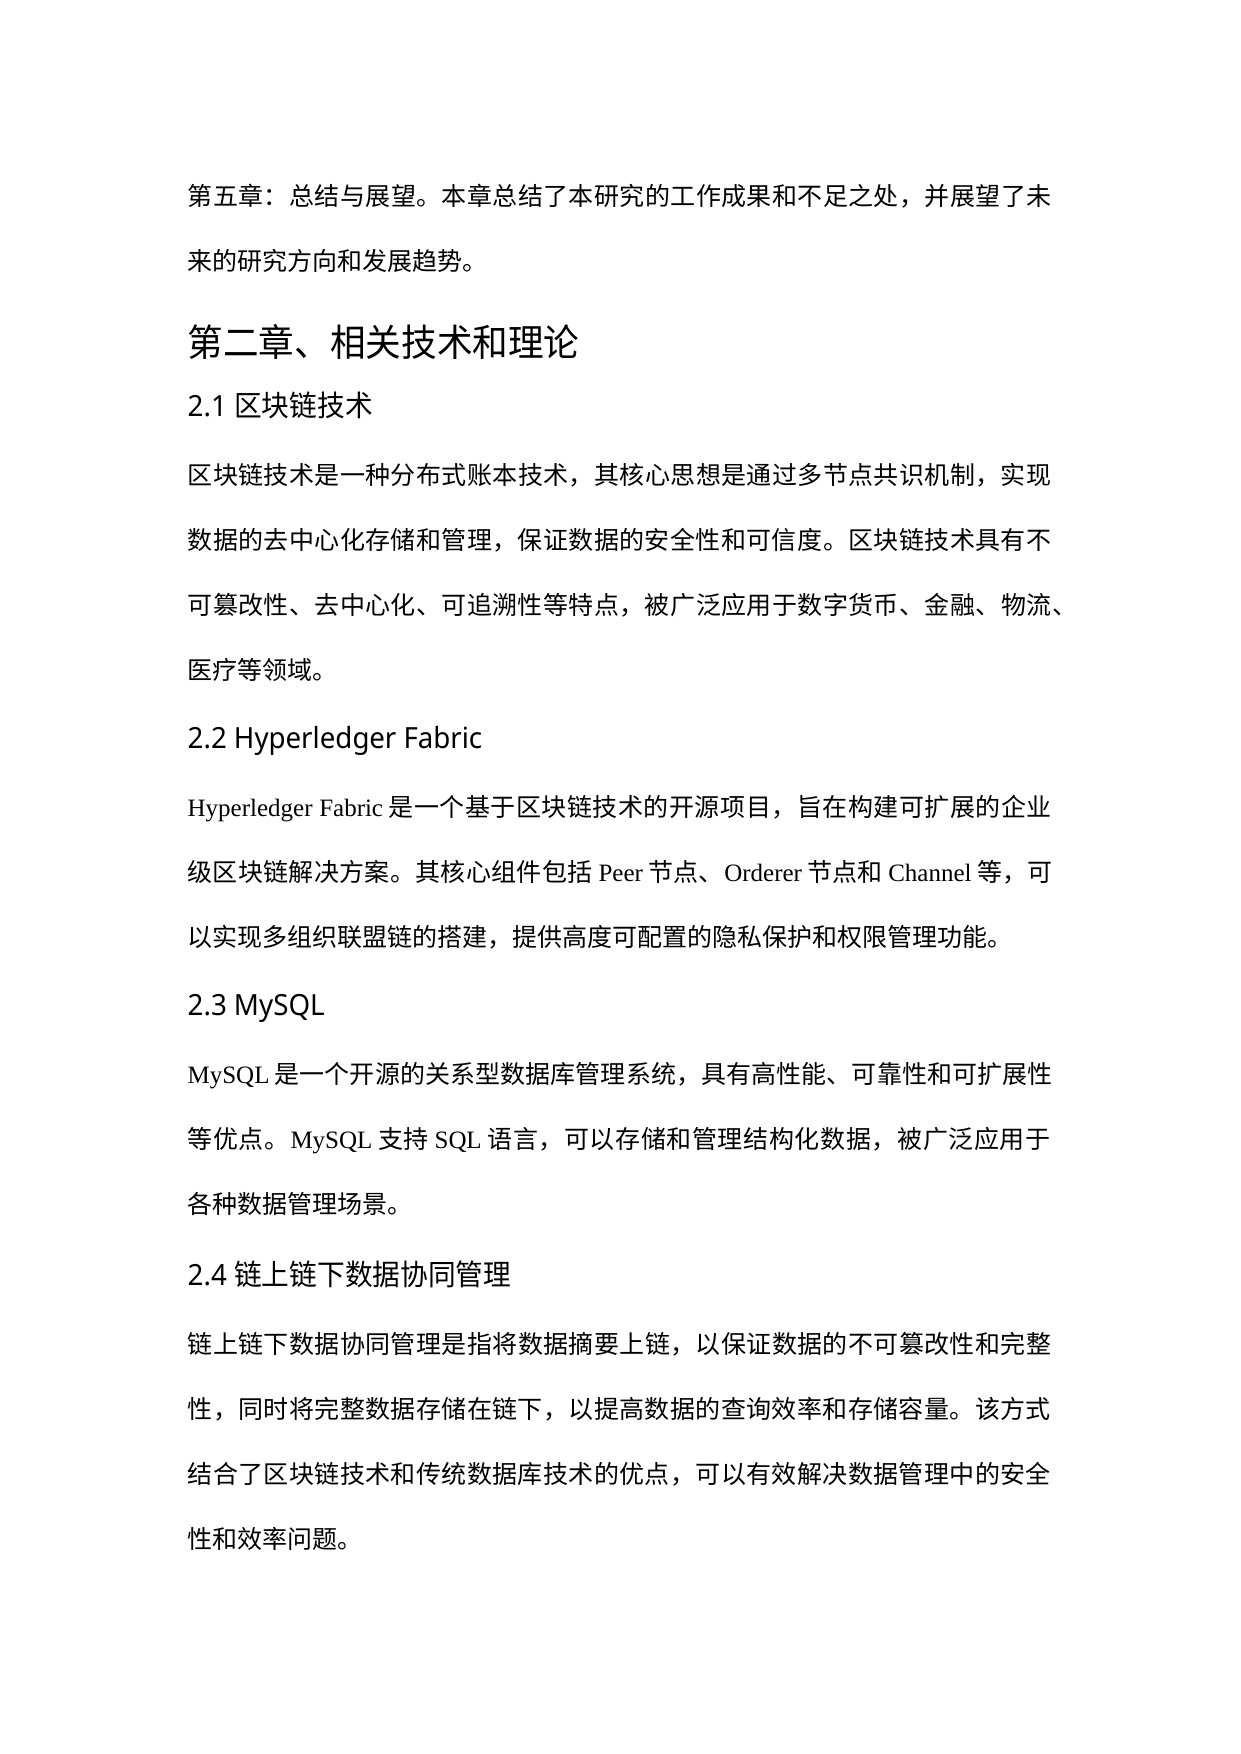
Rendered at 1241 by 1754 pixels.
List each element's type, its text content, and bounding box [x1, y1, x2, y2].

text 区块链技术是一种分布式账本技术，其核心思想是通过多节点共识机制，实现数据的去中心化存储和管理，保证数据的安全性和可信度。区块链技术具有不可篡改性、去中心化、可追溯性等特点，被广泛应用于数字货币、金融、物流、医疗等领域。 [187, 441, 1053, 701]
text 第五章：总结与展望。本章总结了本研究的工作成果和不足之处，并展望了未来的研究方向和发展趋势。 [187, 162, 1053, 292]
text 链上链下数据协同管理是指将数据摘要上链，以保证数据的不可篡改性和完整性，同时将完整数据存储在链下，以提高数据的查询效率和存储容量。该方式结合了区块链技术和传统数据库技术的优点，可以有效解决数据管理中的安全性和效率问题。 [187, 1310, 1053, 1570]
text 第二章、相关技术和理论 [187, 318, 1053, 366]
text 2.4 链上链下数据协同管理 [187, 1251, 1053, 1294]
text 2.3 MySQL [187, 984, 1053, 1024]
text MySQL是一个开源的关系型数据库管理系统，具有高性能、可靠性和可扩展性等优点。MySQL支持SQL语言，可以存储和管理结构化数据，被广泛应用于各种数据管理场景。 [187, 1040, 1053, 1235]
text 2.1 区块链技术 [187, 382, 1053, 424]
text Hyperledger Fabric是一个基于区块链技术的开源项目，旨在构建可扩展的企业级区块链解决方案。其核心组件包括Peer节点、Orderer节点和Channel等，可以实现多组织联盟链的搭建，提供高度可配置的隐私保护和权限管理功能。 [187, 773, 1053, 968]
text 2.2 Hyperledger Fabric [187, 717, 1053, 757]
